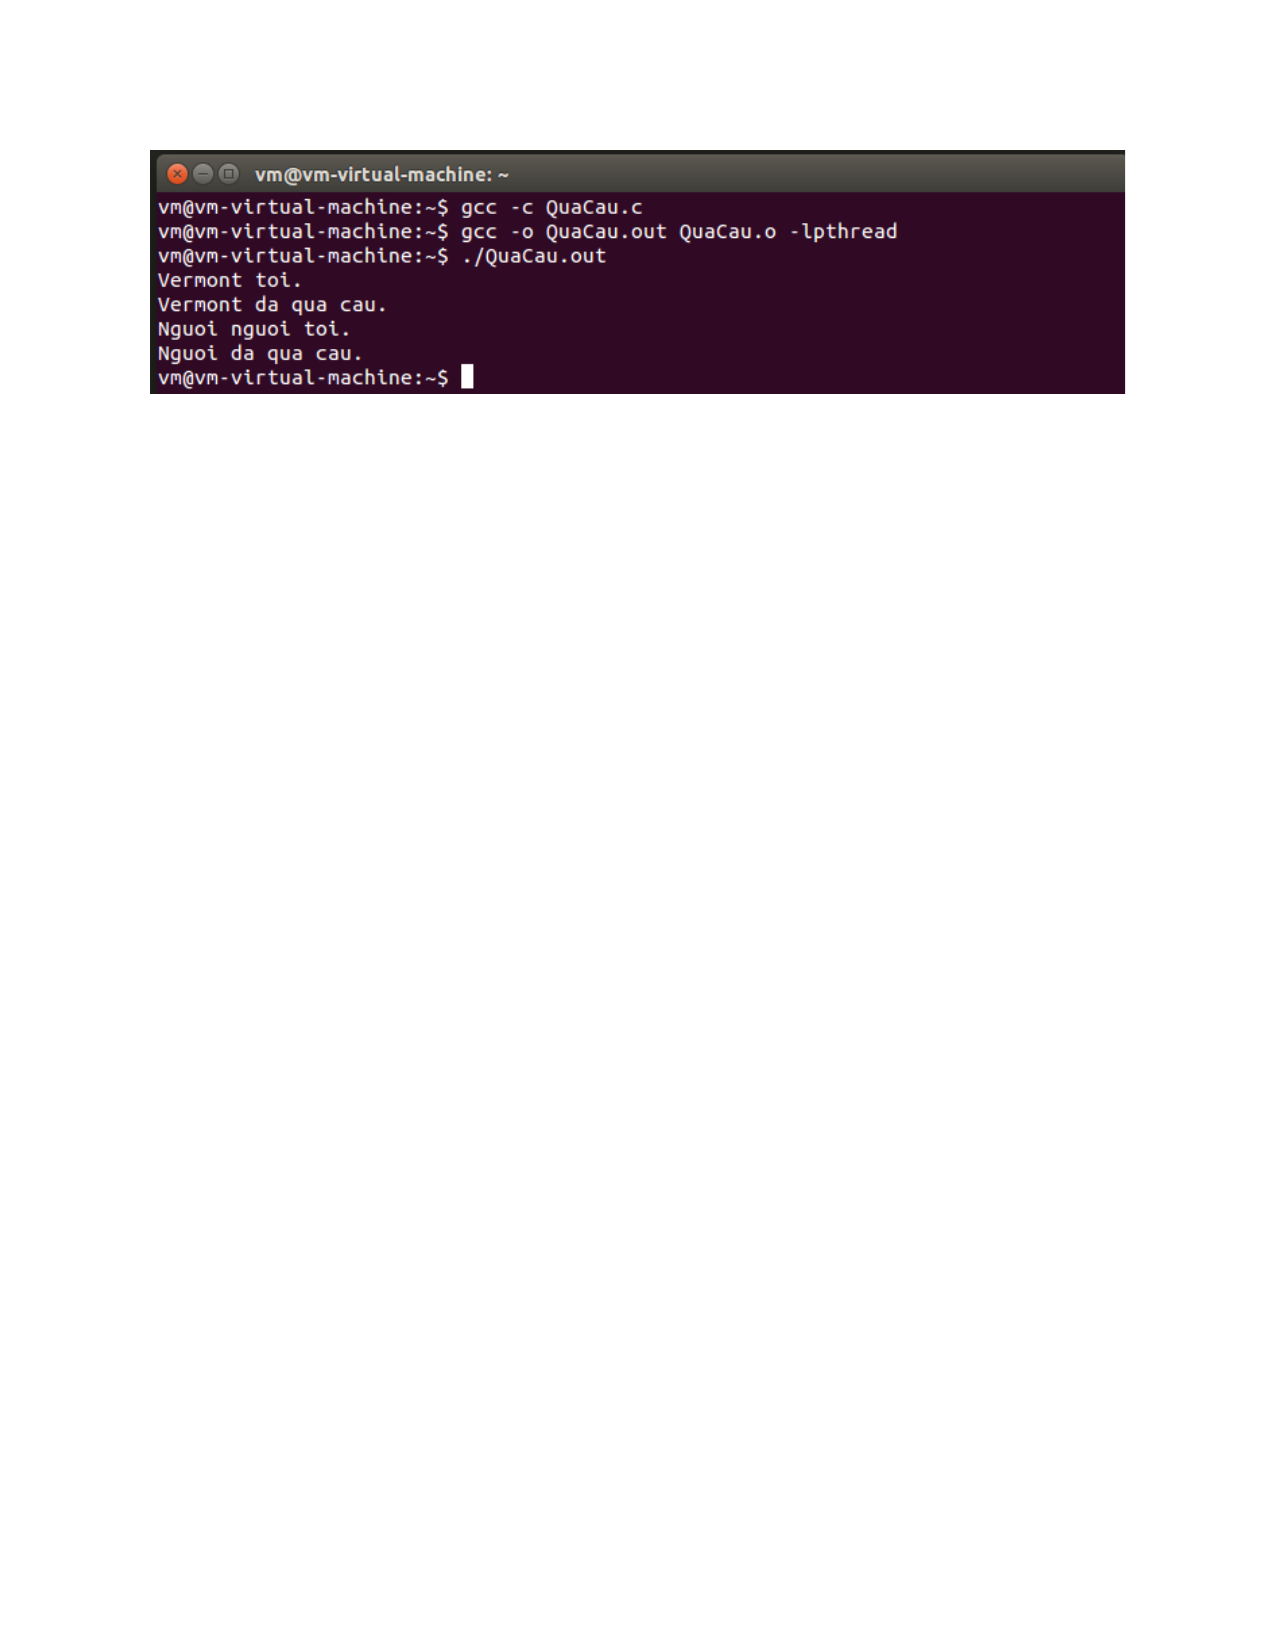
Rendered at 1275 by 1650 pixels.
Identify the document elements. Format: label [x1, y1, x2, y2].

picture [150, 150, 1125, 394]
